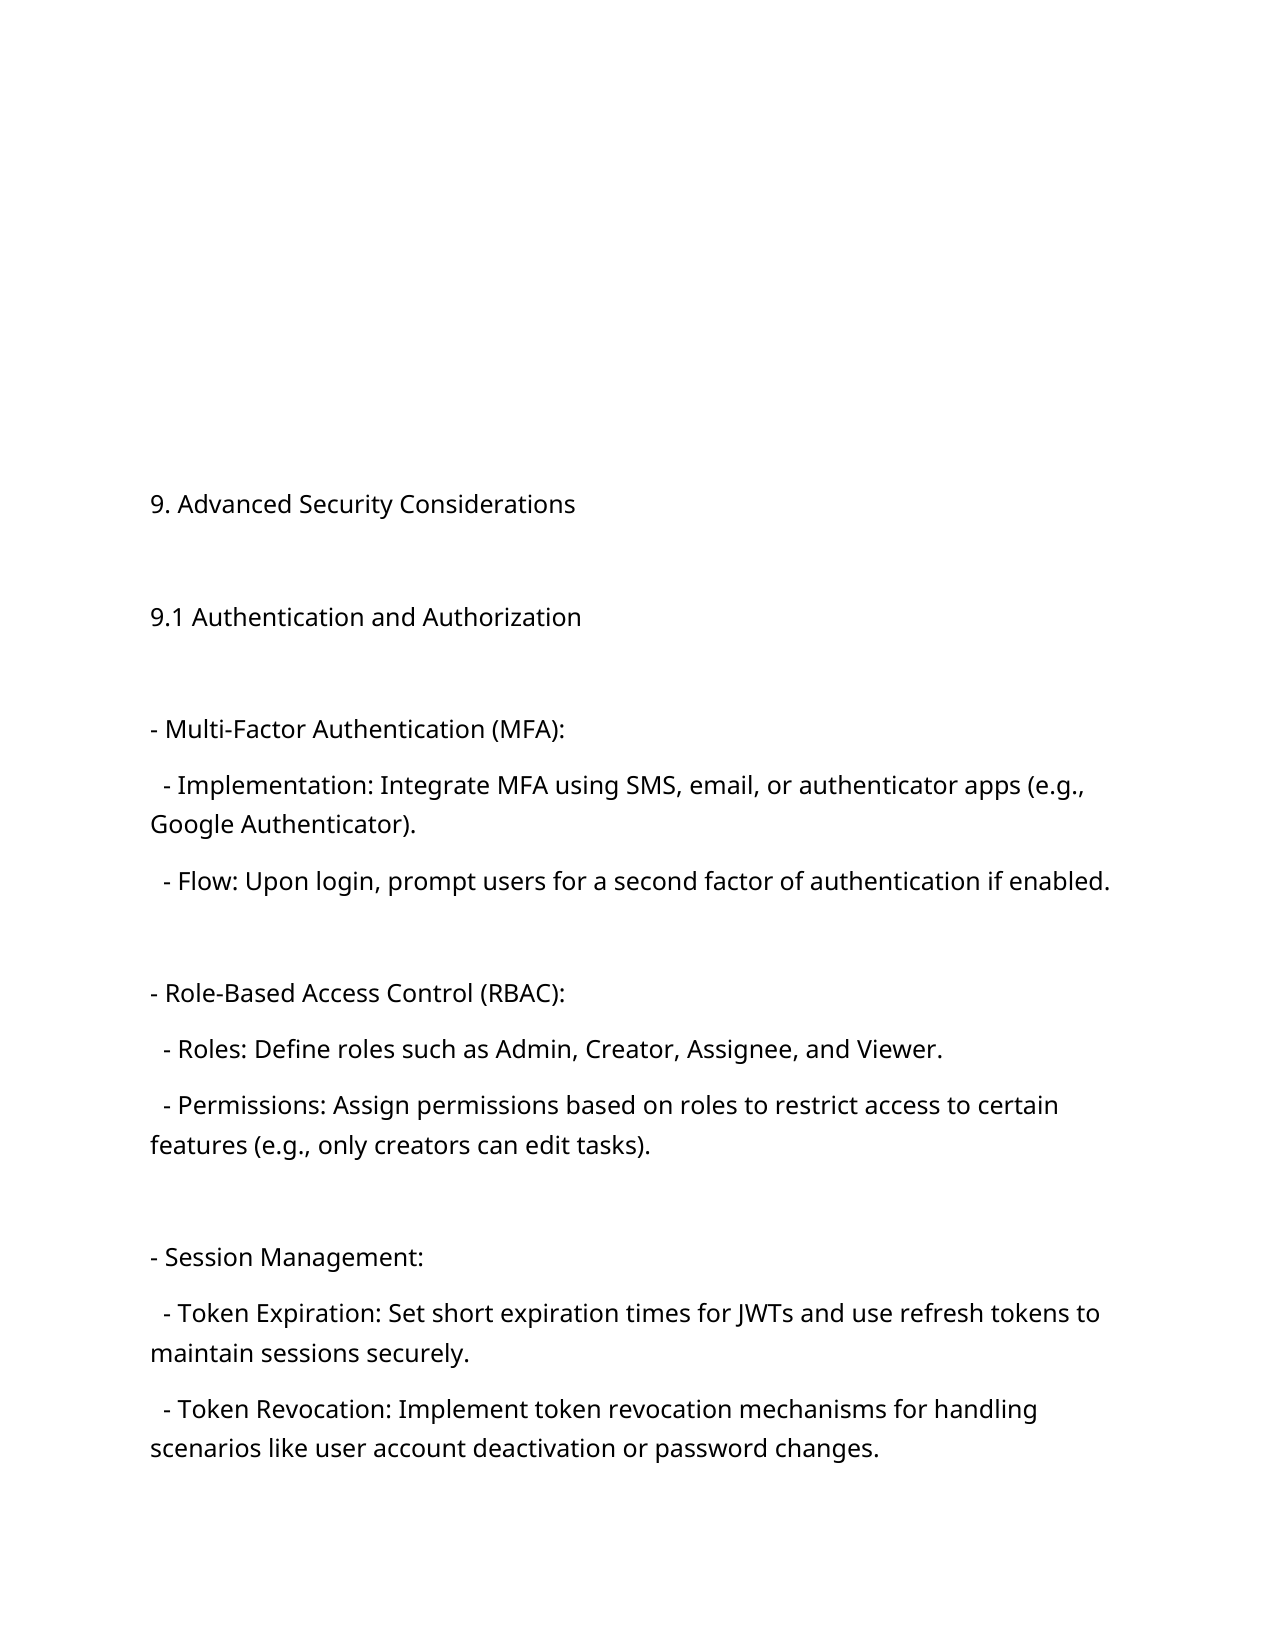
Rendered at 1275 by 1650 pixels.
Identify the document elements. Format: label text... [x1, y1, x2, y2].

text - Role-Based Access Control (RBAC): [150, 976, 1125, 1009]
text - Session Management: [150, 1239, 1125, 1274]
text - Token Revocation: Implement token revocation mechanisms for handling scenarios like user account deactivation or password changes. [150, 1391, 1125, 1465]
text - Roles: Define roles such as Admin, Creator, Assignee, and Viewer. [150, 1032, 1125, 1066]
text - Permissions: Assign permissions based on roles to restrict access to certain features (e.g., only creators can edit tasks). [150, 1088, 1125, 1161]
text 9.1 Authentication and Authorization [150, 599, 1125, 633]
text 9. Advanced Security Considerations [150, 487, 1125, 521]
text - Flow: Upon login, prompt users for a second factor of authentication if enabled. [150, 863, 1125, 897]
text - Token Expiration: Set short expiration times for JWTs and use refresh tokens to maintain sessions securely. [150, 1296, 1125, 1369]
text - Multi-Factor Authentication (MFA): [150, 711, 1125, 746]
text - Implementation: Integrate MFA using SMS, email, or authenticator apps (e.g., Google Authenticator). [150, 768, 1125, 841]
